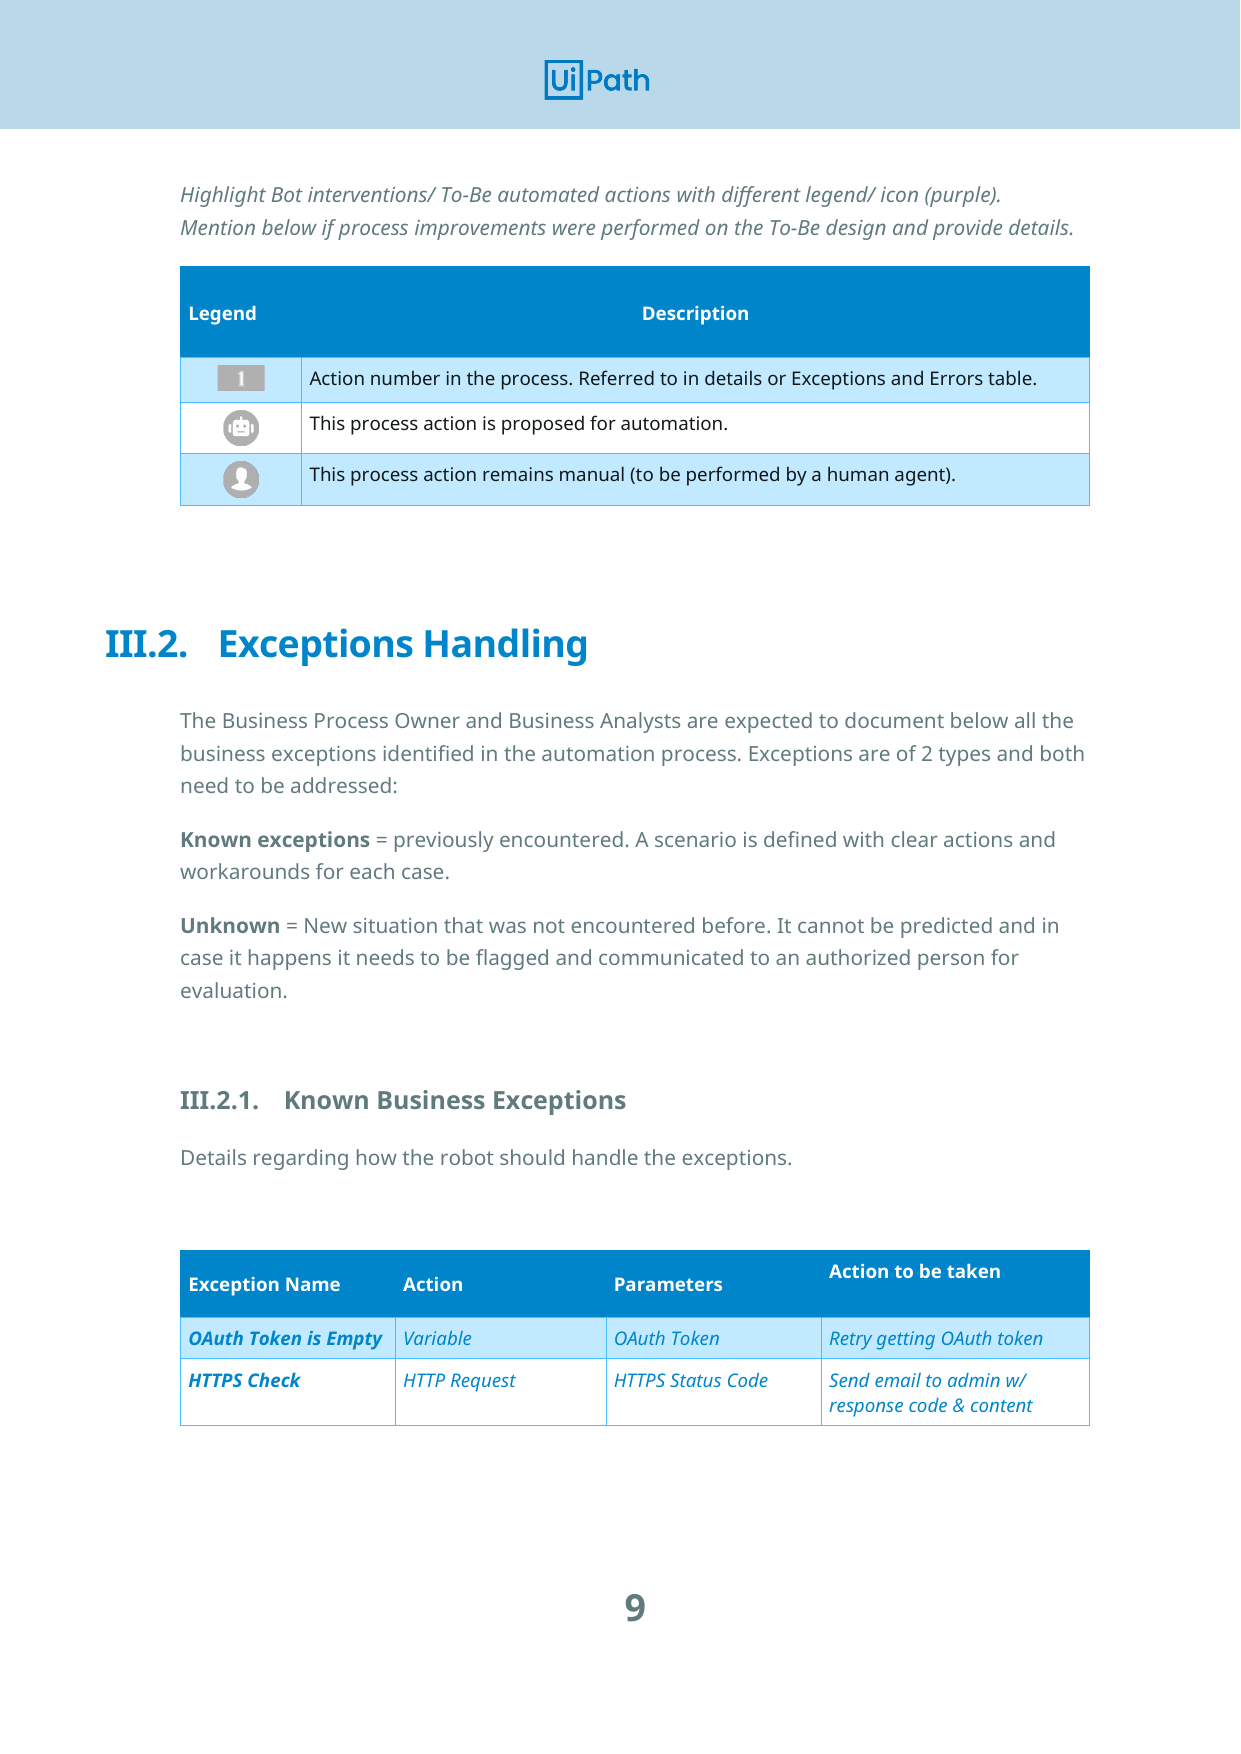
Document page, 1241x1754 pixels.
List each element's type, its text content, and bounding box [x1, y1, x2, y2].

table_header Parameters [607, 1251, 821, 1317]
table_cell Retry getting OAuth token [822, 1318, 1089, 1358]
table_cell HTTPS Check [181, 1359, 395, 1425]
table_cell Send email to admin w/ response code & content [822, 1359, 1089, 1425]
table_cell HTTP Request [396, 1359, 606, 1425]
text The Business Process Owner and Business Analysts are expected to document below all the business exceptions identified in the automation process. Exceptions are of 2 types and both need to be addressed: [180, 706, 1090, 800]
table_header Action to be taken [822, 1251, 1089, 1317]
subtitle Known Business Exceptions [180, 1083, 1090, 1117]
table_cell OAuth Token [607, 1318, 821, 1358]
table_cell This process action remains manual (to be performed by a human agent). [302, 454, 1089, 505]
picture [223, 410, 259, 446]
table_header Exception Name [181, 1251, 395, 1317]
table_header Legend [181, 267, 301, 357]
table_cell OAuth Token is Empty [181, 1318, 395, 1358]
table_header Action [396, 1251, 606, 1317]
table_cell [181, 403, 301, 453]
text Details regarding how the robot should handle the exceptions. [180, 1143, 1090, 1171]
table_cell [181, 454, 301, 505]
picture [223, 461, 259, 498]
picture [544, 60, 651, 100]
text Unknown = New situation that was not encountered before. It cannot be predicted and in case it happens it needs to be flagged and communicated to an authorized person for evaluation. [180, 911, 1090, 1004]
table_cell HTTPS Status Code [607, 1359, 821, 1425]
table_cell [181, 358, 301, 402]
table_cell Action number in the process. Referred to in details or Exceptions and Errors table. [302, 358, 1089, 402]
table_cell This process action is proposed for automation. [302, 403, 1089, 453]
text Known exceptions = previously encountered. A scenario is defined with clear actions and workarounds for each case. [180, 825, 1090, 886]
text A detailed process map of the process as it will look like post-automation will be outlined here. Highlight Bot interventions/ To-Be automated actions with different legend/ icon (purple). Mention below if process improvements were performed on the To-Be design and provide details. [180, 180, 1090, 241]
subtitle Exceptions Handling [105, 617, 1090, 668]
table_cell Variable [396, 1318, 606, 1358]
table_header Description [302, 267, 1089, 357]
